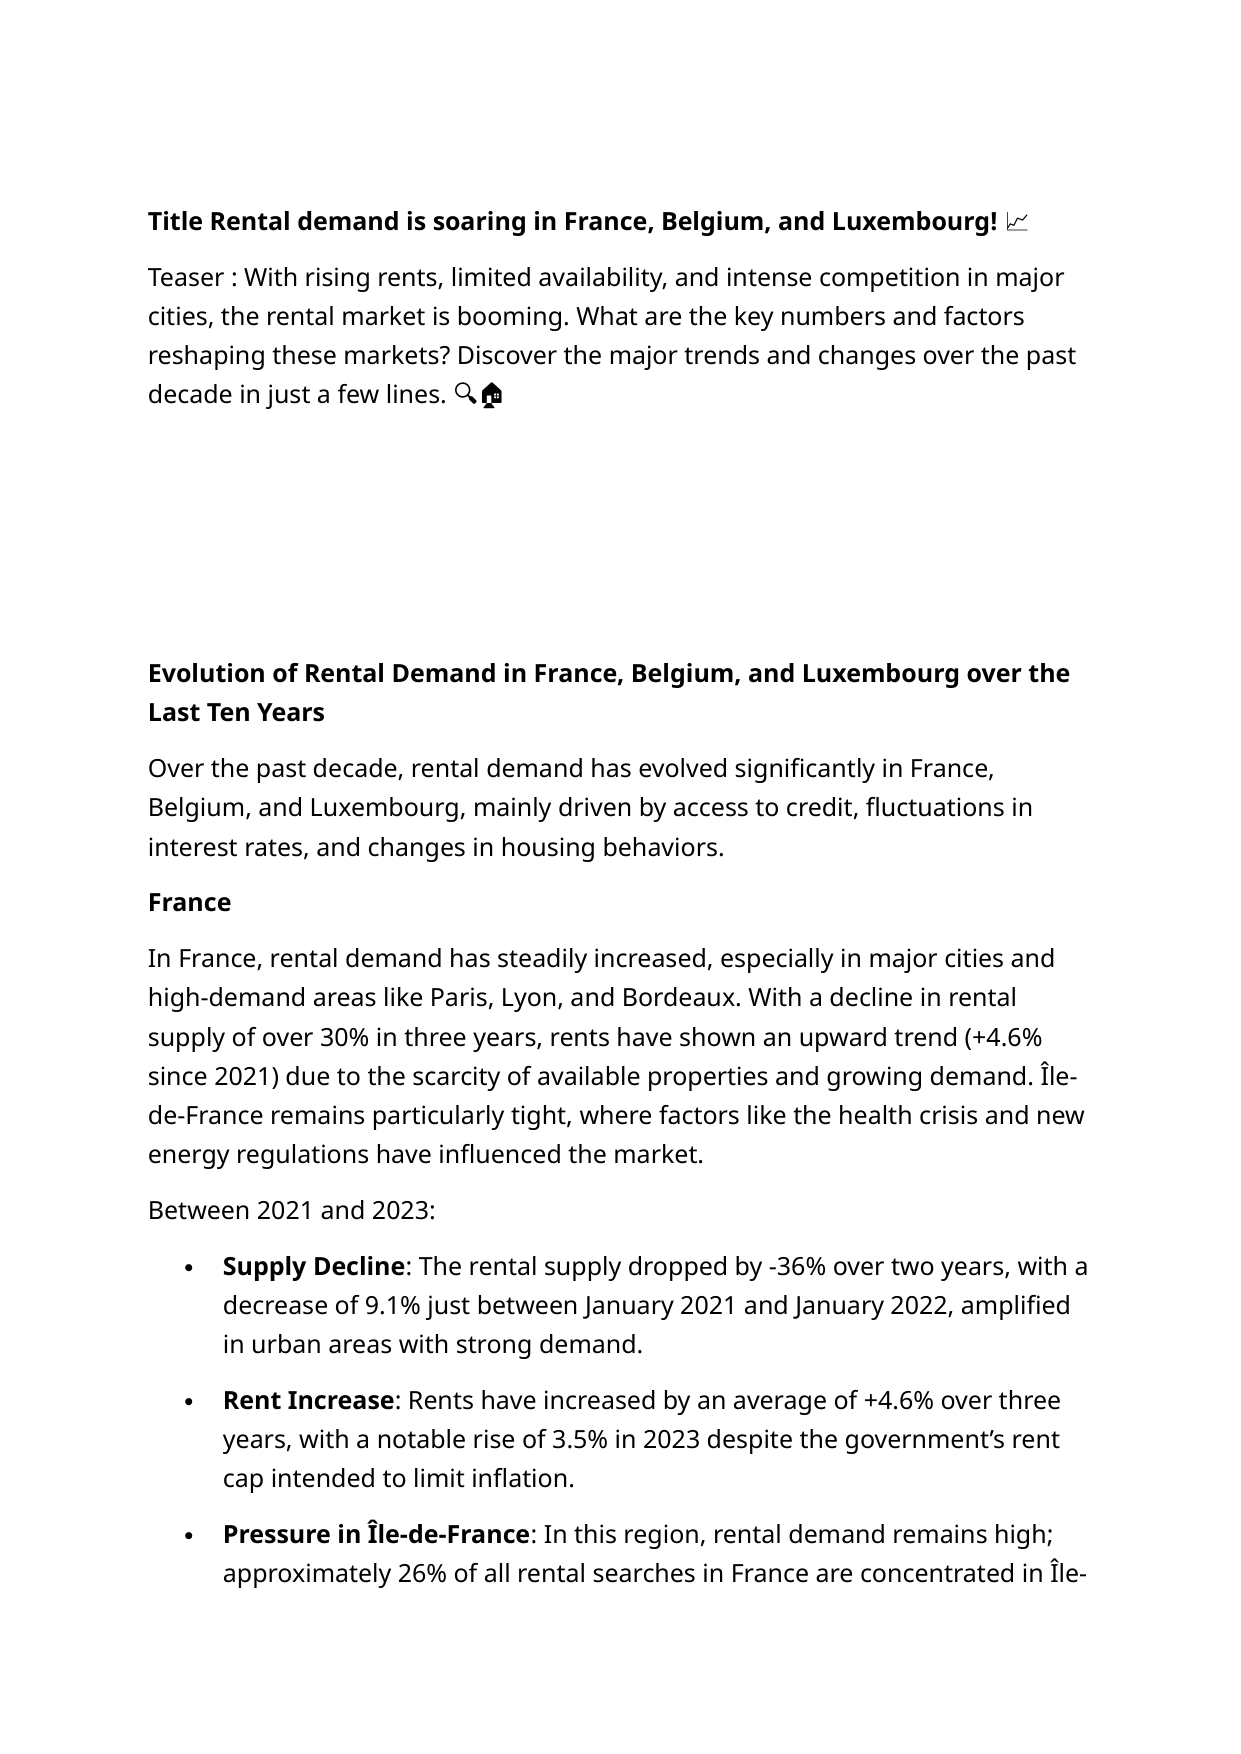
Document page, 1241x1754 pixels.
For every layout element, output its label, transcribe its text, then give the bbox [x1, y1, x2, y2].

text Evolution of Rental Demand in France, Belgium, and Luxembourg over the Last Ten Years [148, 656, 1093, 729]
text France [148, 885, 1093, 919]
text Title Rental demand is soaring in France, Belgium, and Luxembourg! 📈 [148, 203, 1093, 237]
list Supply Decline: The rental supply dropped by -36% over two years, with a decrease of 9.1% just between January 2021 and January 2022, amplified in urban areas with strong demand. [185, 1248, 1093, 1361]
list Rent Increase: Rents have increased by an average of +4.6% over three years, with a notable rise of 3.5% in 2023 despite the government’s rent cap intended to limit inflation. [185, 1383, 1093, 1495]
text Between 2021 and 2023: [148, 1193, 1093, 1227]
text In France, rental demand has steadily increased, especially in major cities and high-demand areas like Paris, Lyon, and Bordeaux. With a decline in rental supply of over 30% in three years, rents have shown an upward trend (+4.6% since 2021) due to the scarcity of available properties and growing demand. Île-de-France remains particularly tight, where factors like the health crisis and new energy regulations have influenced the market. [148, 941, 1093, 1171]
text Over the past decade, rental demand has evolved significantly in France, Belgium, and Luxembourg, mainly driven by access to credit, fluctuations in interest rates, and changes in housing behaviors. [148, 751, 1093, 863]
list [185, 1517, 1093, 1590]
text Teaser : With rising rents, limited availability, and intense competition in major cities, the rental market is booming. What are the key numbers and factors reshaping these markets? Discover the major trends and changes over the past decade in just a few lines. 🔍🏠 [148, 259, 1093, 411]
